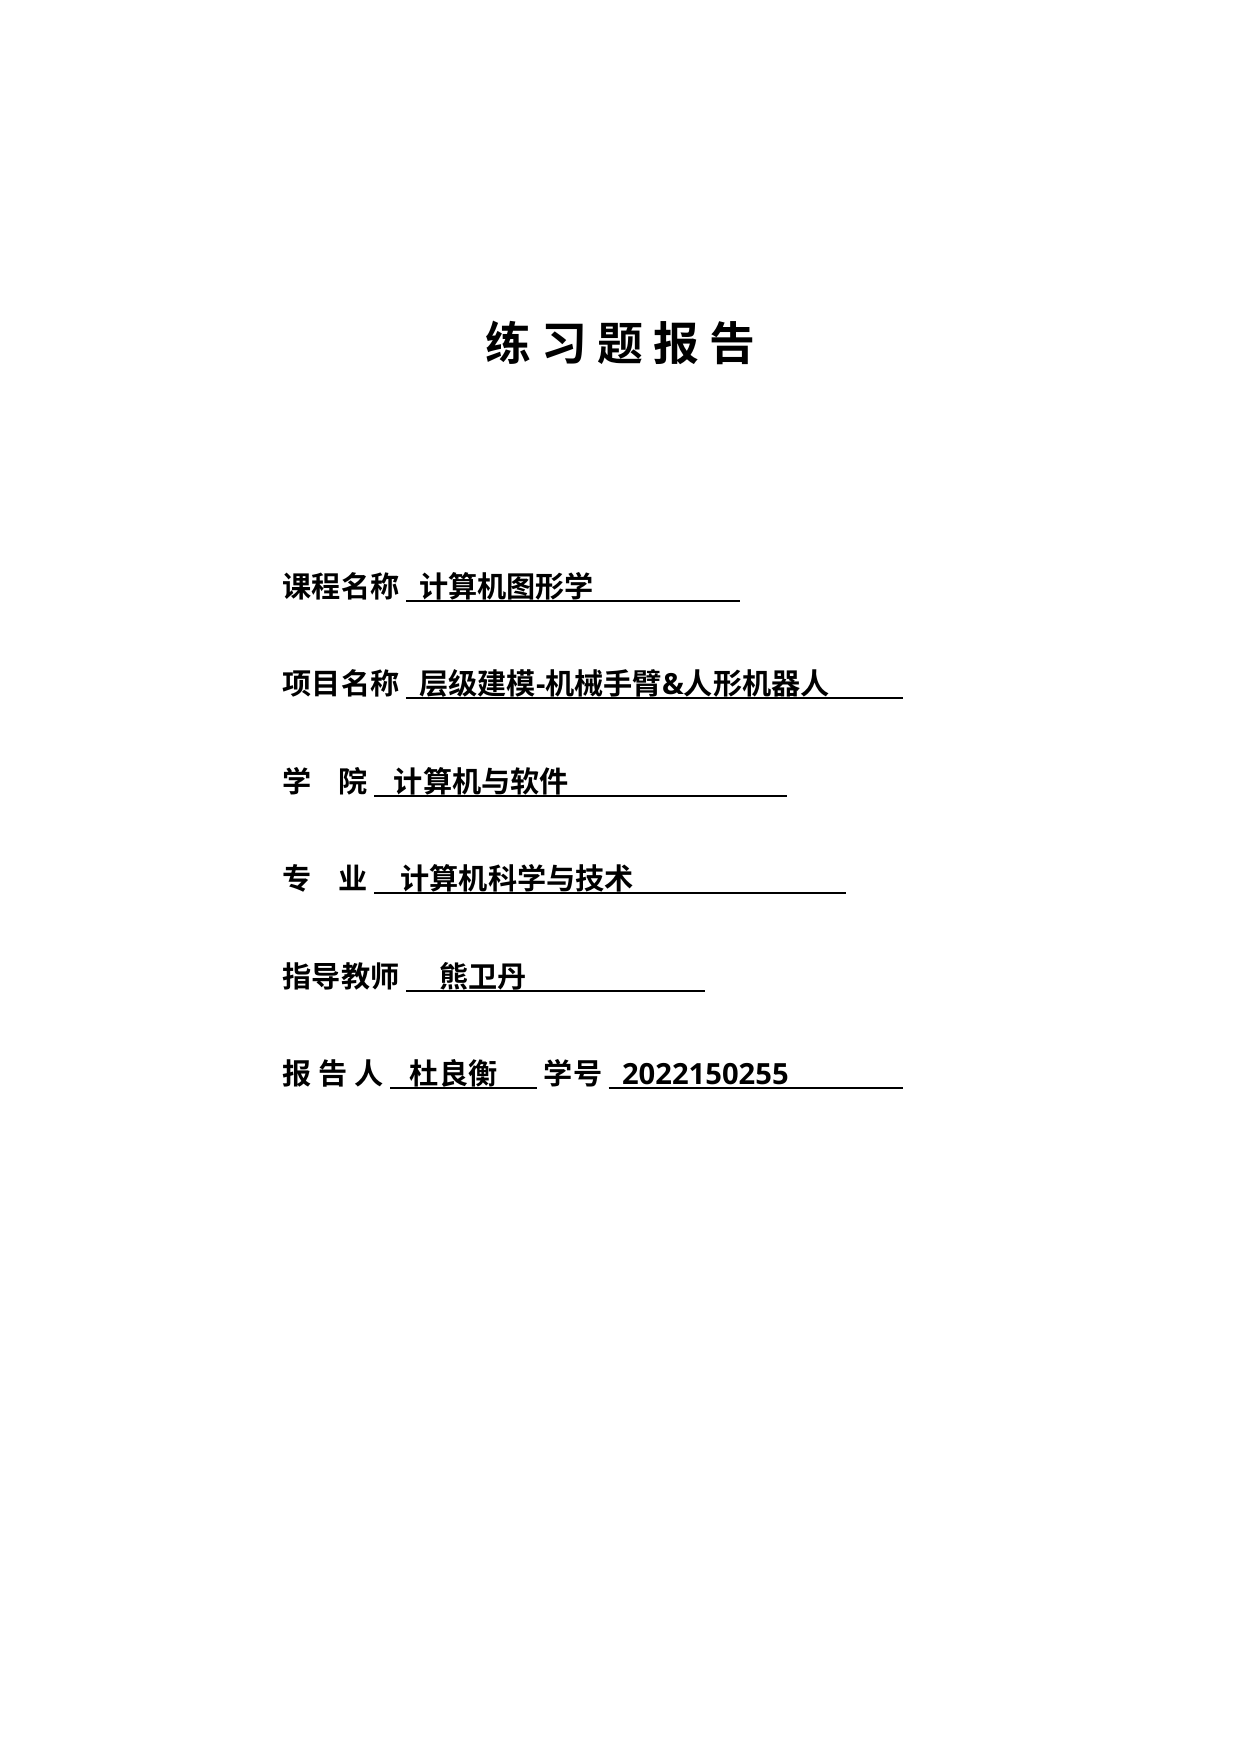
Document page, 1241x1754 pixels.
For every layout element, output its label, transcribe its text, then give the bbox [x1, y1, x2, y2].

text 练 习 题 报 告 [187, 292, 1053, 389]
table_header 课程名称 计算机图形学 项目名称 层级建模-机械手臂&人形机器人 学 院 计算机与软件 专 业 计算机科学与技术 指导教师 熊卫丹 报 告 人 杜良衡 学号 2022150255 [271, 520, 969, 1332]
